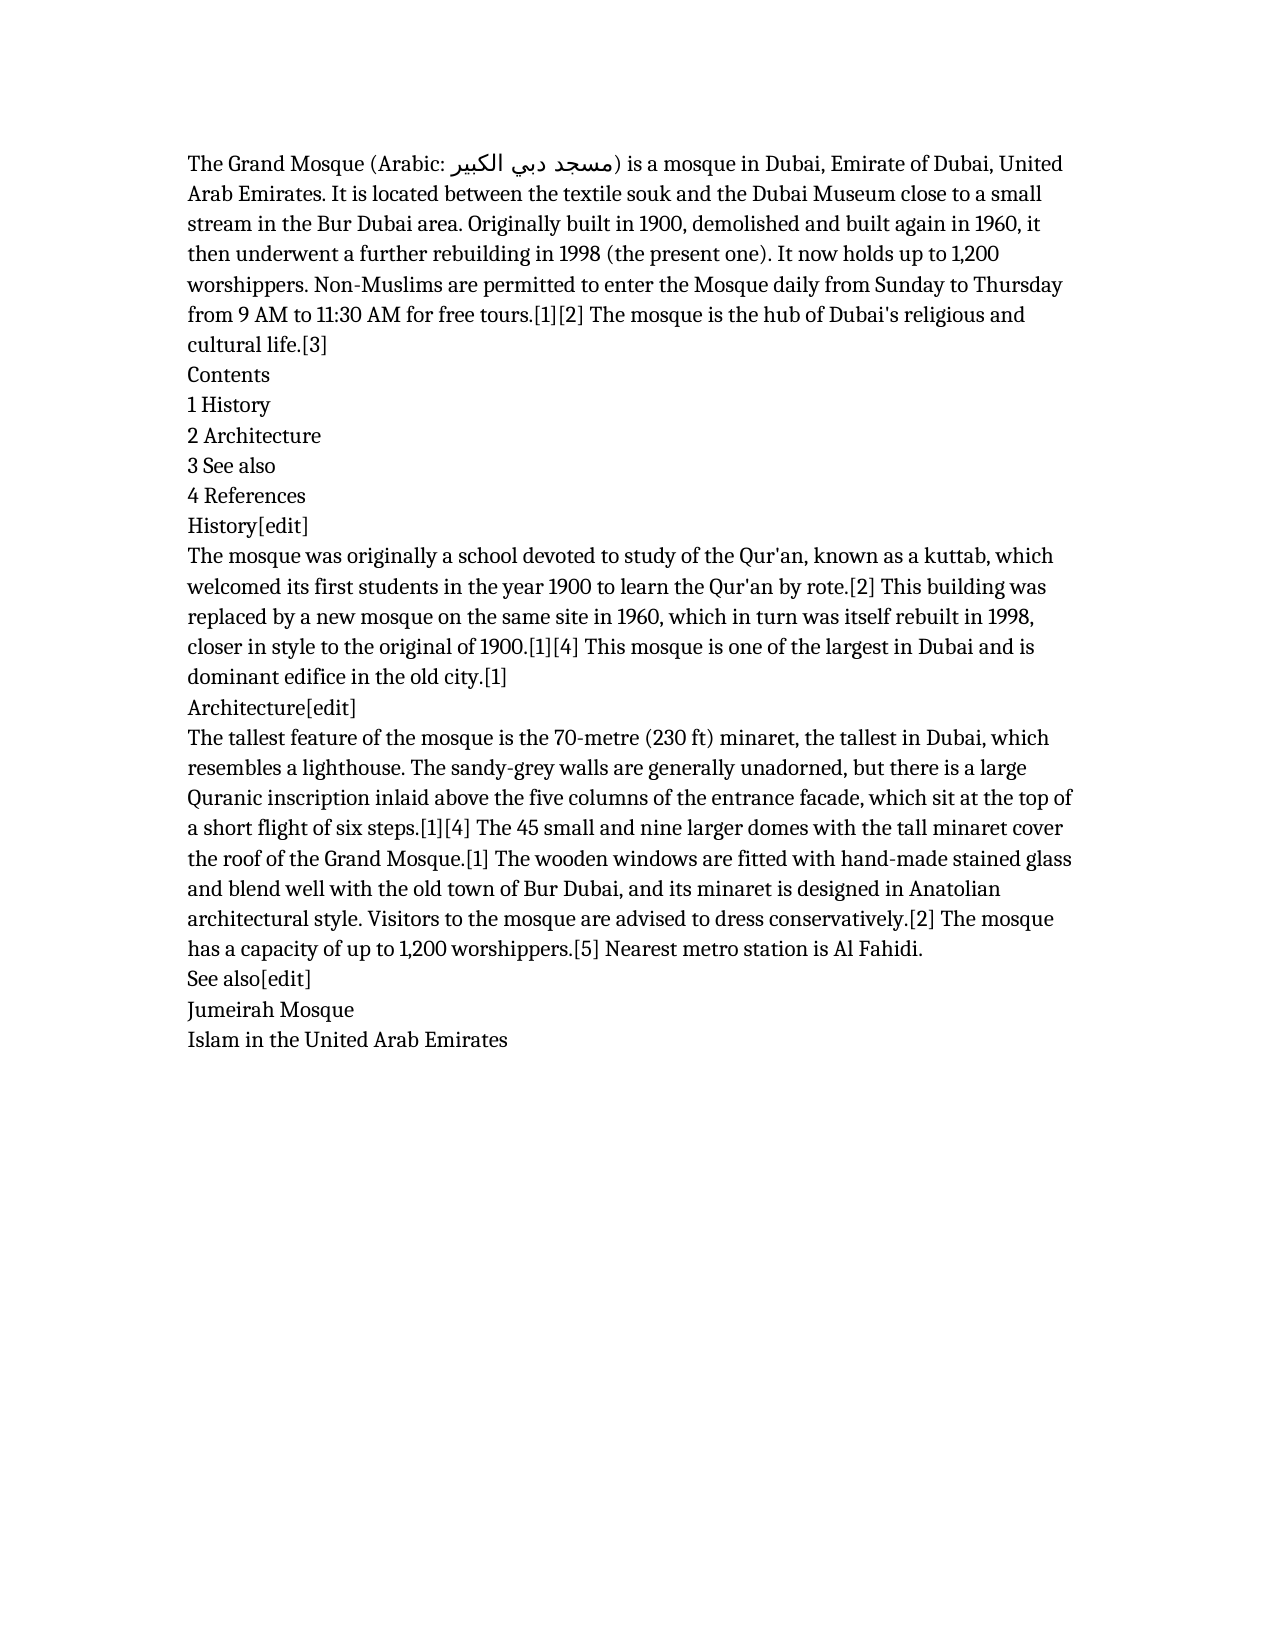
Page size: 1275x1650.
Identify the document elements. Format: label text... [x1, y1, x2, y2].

text The Grand Mosque (Arabic: مسجد دبي الكبير) is a mosque in Dubai, Emirate of Dubai, United Arab Emirates. It is located between the textile souk and the Dubai Museum close to a small stream in the Bur Dubai area. Originally built in 1900, demolished and built again in 1960, it then underwent a further rebuilding in 1998 (the present one). It now holds up to 1,200 worshippers. Non-Muslims are permitted to enter the Mosque daily from Sunday to Thursday from 9 AM to 11:30 AM for free tours.[1][2] The mosque is the hub of Dubai's religious and cultural life.[3] Contents 1 History 2 Architecture 3 See also 4 References History[edit] The mosque was originally a school devoted to study of the Qur'an, known as a kuttab, which welcomed its first students in the year 1900 to learn the Qur'an by rote.[2] This building was replaced by a new mosque on the same site in 1960, which in turn was itself rebuilt in 1998, closer in style to the original of 1900.[1][4] This mosque is one of the largest in Dubai and is dominant edifice in the old city.[1] Architecture[edit] The tallest feature of the mosque is the 70-metre (230 ft) minaret, the tallest in Dubai, which resembles a lighthouse. The sandy-grey walls are generally unadorned, but there is a large Quranic inscription inlaid above the five columns of the entrance facade, which sit at the top of a short flight of six steps.[1][4] The 45 small and nine larger domes with the tall minaret cover the roof of the Grand Mosque.[1] The wooden windows are fitted with hand-made stained glass and blend well with the old town of Bur Dubai, and its minaret is designed in Anatolian architectural style. Visitors to the mosque are advised to dress conservatively.[2] The mosque has a capacity of up to 1,200 worshippers.[5] Nearest metro station is Al Fahidi. See also[edit] Jumeirah Mosque Islam in the United Arab Emirates [187, 150, 1087, 1053]
